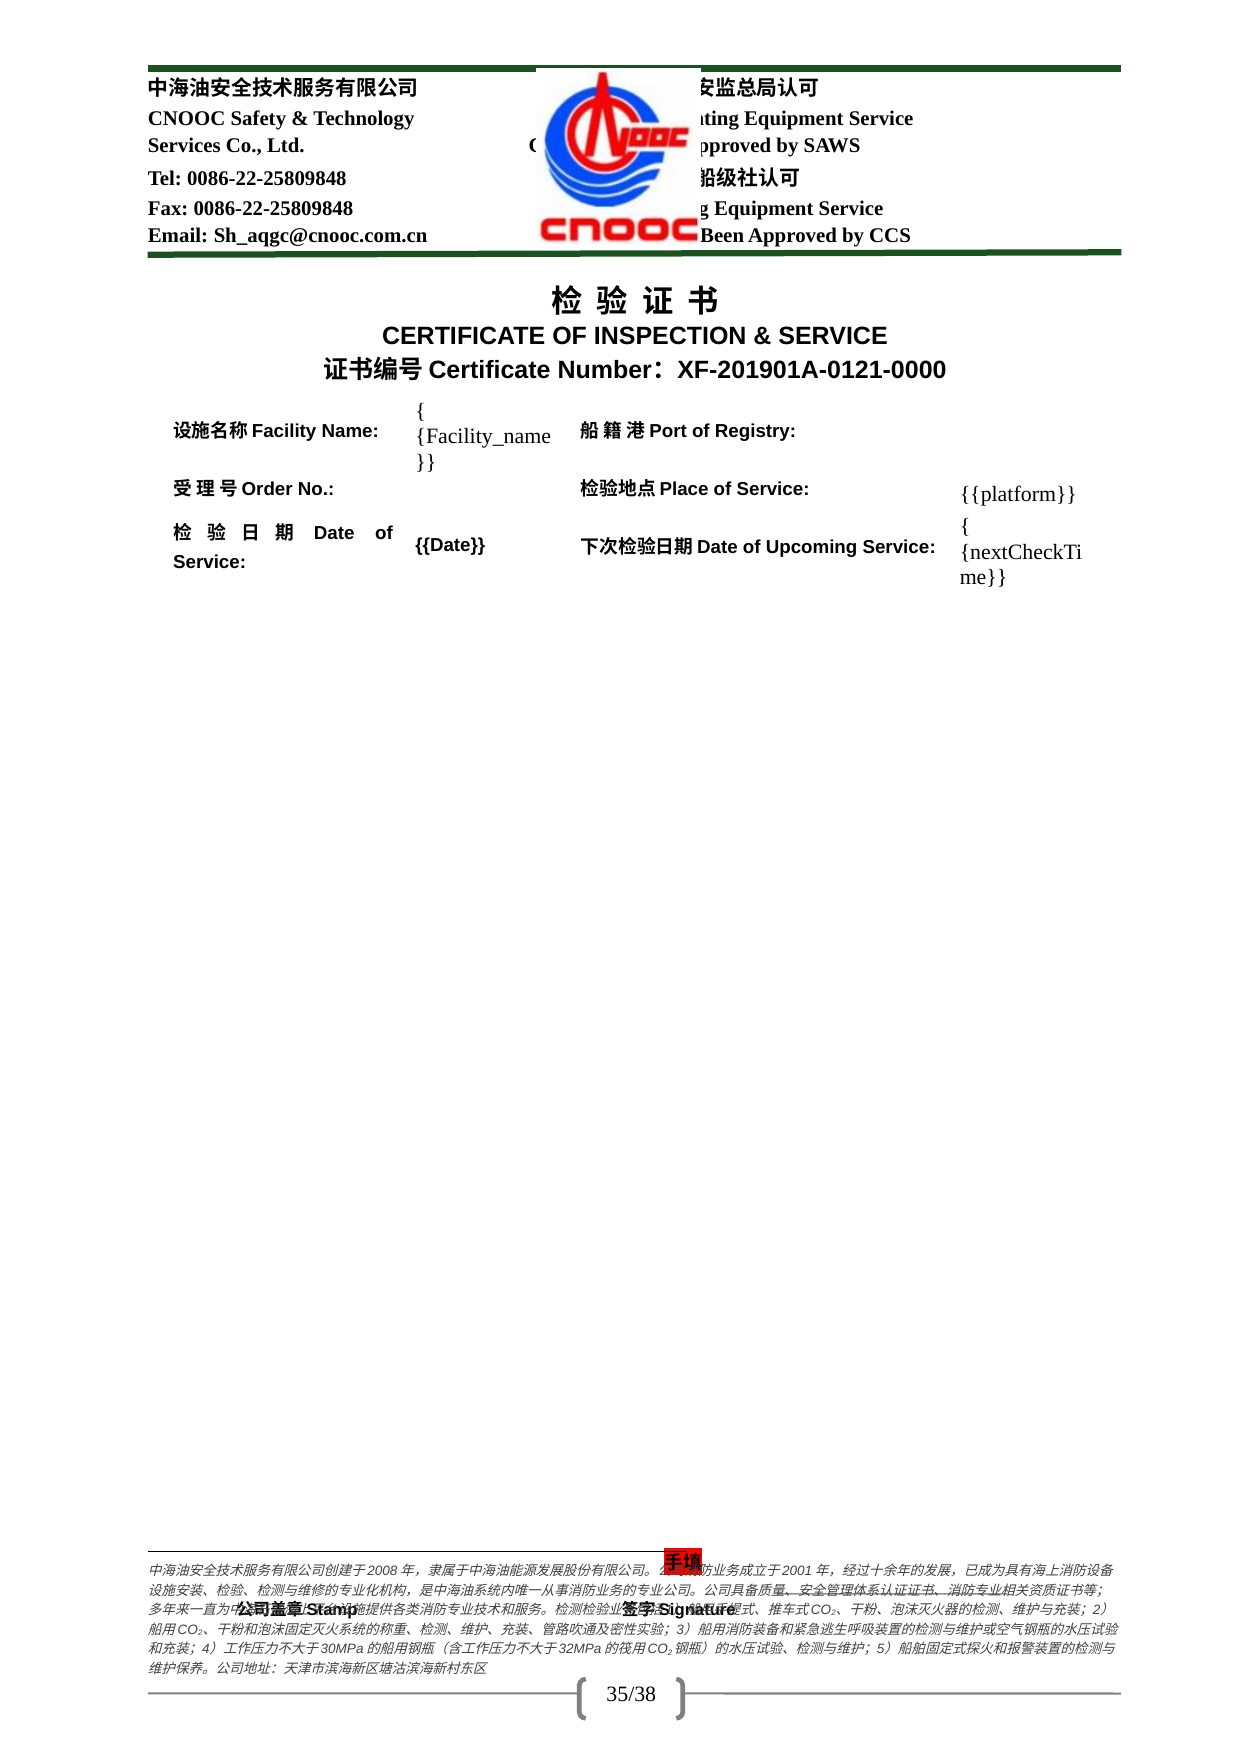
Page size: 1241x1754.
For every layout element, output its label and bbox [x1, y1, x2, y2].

picture [535, 68, 701, 244]
